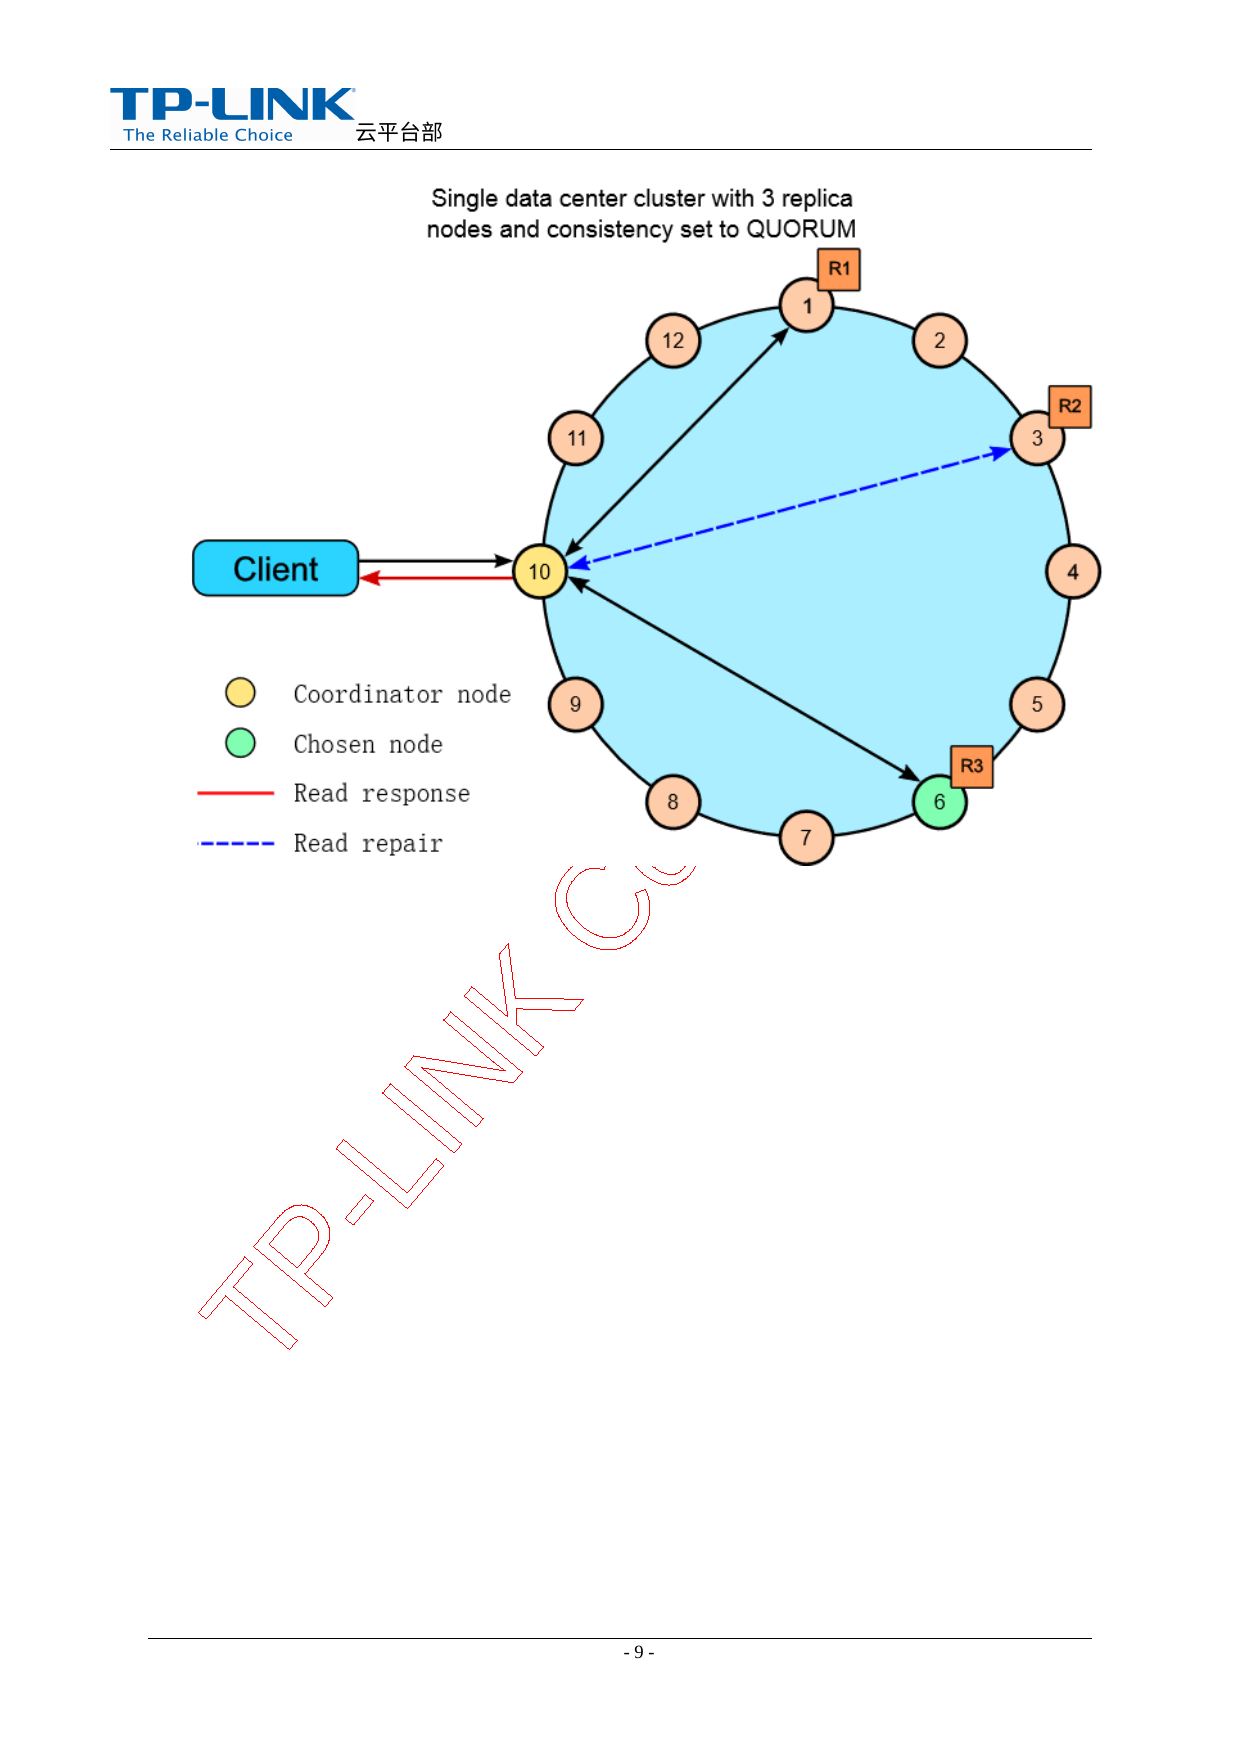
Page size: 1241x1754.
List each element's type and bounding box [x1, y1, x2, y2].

picture [191, 163, 1113, 866]
picture [110, 88, 356, 141]
